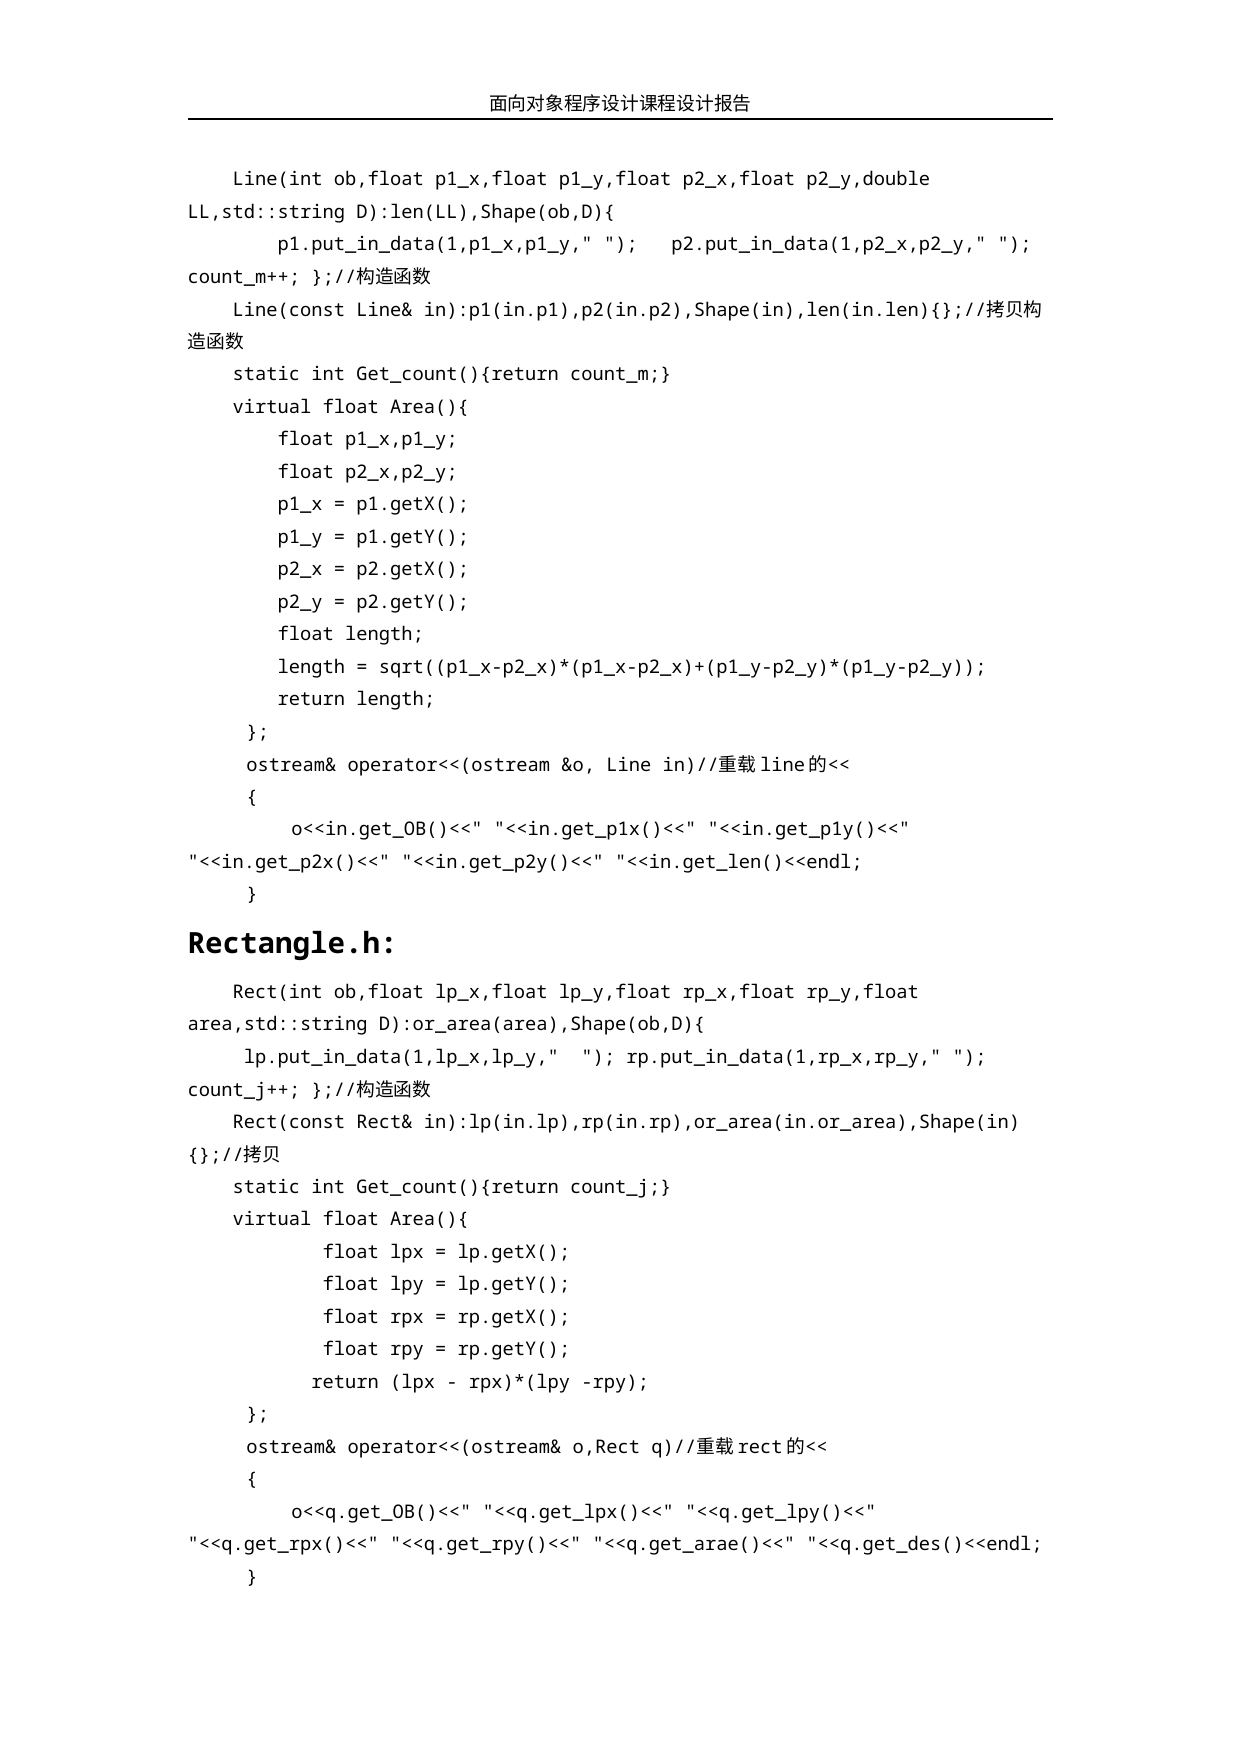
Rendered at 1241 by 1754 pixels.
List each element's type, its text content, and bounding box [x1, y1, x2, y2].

text virtual float Area(){ [187, 389, 1053, 422]
text Rect(const Rect& in):lp(in.lp),rp(in.rp),or_area(in.or_area),Shape(in){};//拷贝 [187, 1104, 1053, 1169]
text }; [187, 714, 1053, 747]
text { [187, 779, 1053, 812]
text } [187, 1559, 1053, 1592]
text static int Get_count(){return count_j;} [187, 1169, 1053, 1202]
text Line(const Line& in):p1(in.p1),p2(in.p2),Shape(in),len(in.len){};//拷贝构造函数 [187, 292, 1053, 357]
text float rpy = rp.getY(); [187, 1332, 1053, 1364]
text } [187, 877, 1053, 909]
text ostream& operator<<(ostream &o, Line in)//重载line的<< [187, 747, 1053, 779]
text float rpx = rp.getX(); [187, 1299, 1053, 1332]
text o<<in.get_OB()<<" "<<in.get_p1x()<<" "<<in.get_p1y()<<" "<<in.get_p2x()<<" "<<in.get_p2y()<<" "<<in.get_len()<<endl; [187, 812, 1053, 877]
text p2_y = p2.getY(); [187, 584, 1053, 617]
text virtual float Area(){ [187, 1202, 1053, 1234]
text ostream& operator<<(ostream& o,Rect q)//重载rect的<< [187, 1429, 1053, 1462]
text p2_x = p2.getX(); [187, 552, 1053, 584]
text o<<q.get_OB()<<" "<<q.get_lpx()<<" "<<q.get_lpy()<<" "<<q.get_rpx()<<" "<<q.get_rpy()<<" "<<q.get_arae()<<" "<<q.get_des()<<endl; [187, 1494, 1053, 1559]
text { [187, 1462, 1053, 1494]
text Line(int ob,float p1_x,float p1_y,float p2_x,float p2_y,double LL,std::string D):len(LL),Shape(ob,D){ [187, 162, 1053, 227]
text p1_x = p1.getX(); [187, 487, 1053, 519]
text }; [187, 1397, 1053, 1429]
text float lpy = lp.getY(); [187, 1267, 1053, 1299]
text static int Get_count(){return count_m;} [187, 357, 1053, 389]
text return length; [187, 682, 1053, 714]
text float lpx = lp.getX(); [187, 1234, 1053, 1267]
text p1.put_in_data(1,p1_x,p1_y," "); p2.put_in_data(1,p2_x,p2_y," "); count_m++; };//构造函数 [187, 227, 1053, 292]
text Rectangle.h: [187, 909, 1053, 974]
text return (lpx - rpx)*(lpy -rpy); [187, 1364, 1053, 1397]
text Rect(int ob,float lp_x,float lp_y,float rp_x,float rp_y,float area,std::string D):or_area(area),Shape(ob,D){ [187, 974, 1053, 1039]
text length = sqrt((p1_x-p2_x)*(p1_x-p2_x)+(p1_y-p2_y)*(p1_y-p2_y)); [187, 649, 1053, 682]
text lp.put_in_data(1,lp_x,lp_y," "); rp.put_in_data(1,rp_x,rp_y," "); count_j++; };//构造函数 [187, 1039, 1053, 1104]
text float p1_x,p1_y; [187, 422, 1053, 454]
text float length; [187, 617, 1053, 649]
text float p2_x,p2_y; [187, 454, 1053, 487]
text p1_y = p1.getY(); [187, 519, 1053, 552]
